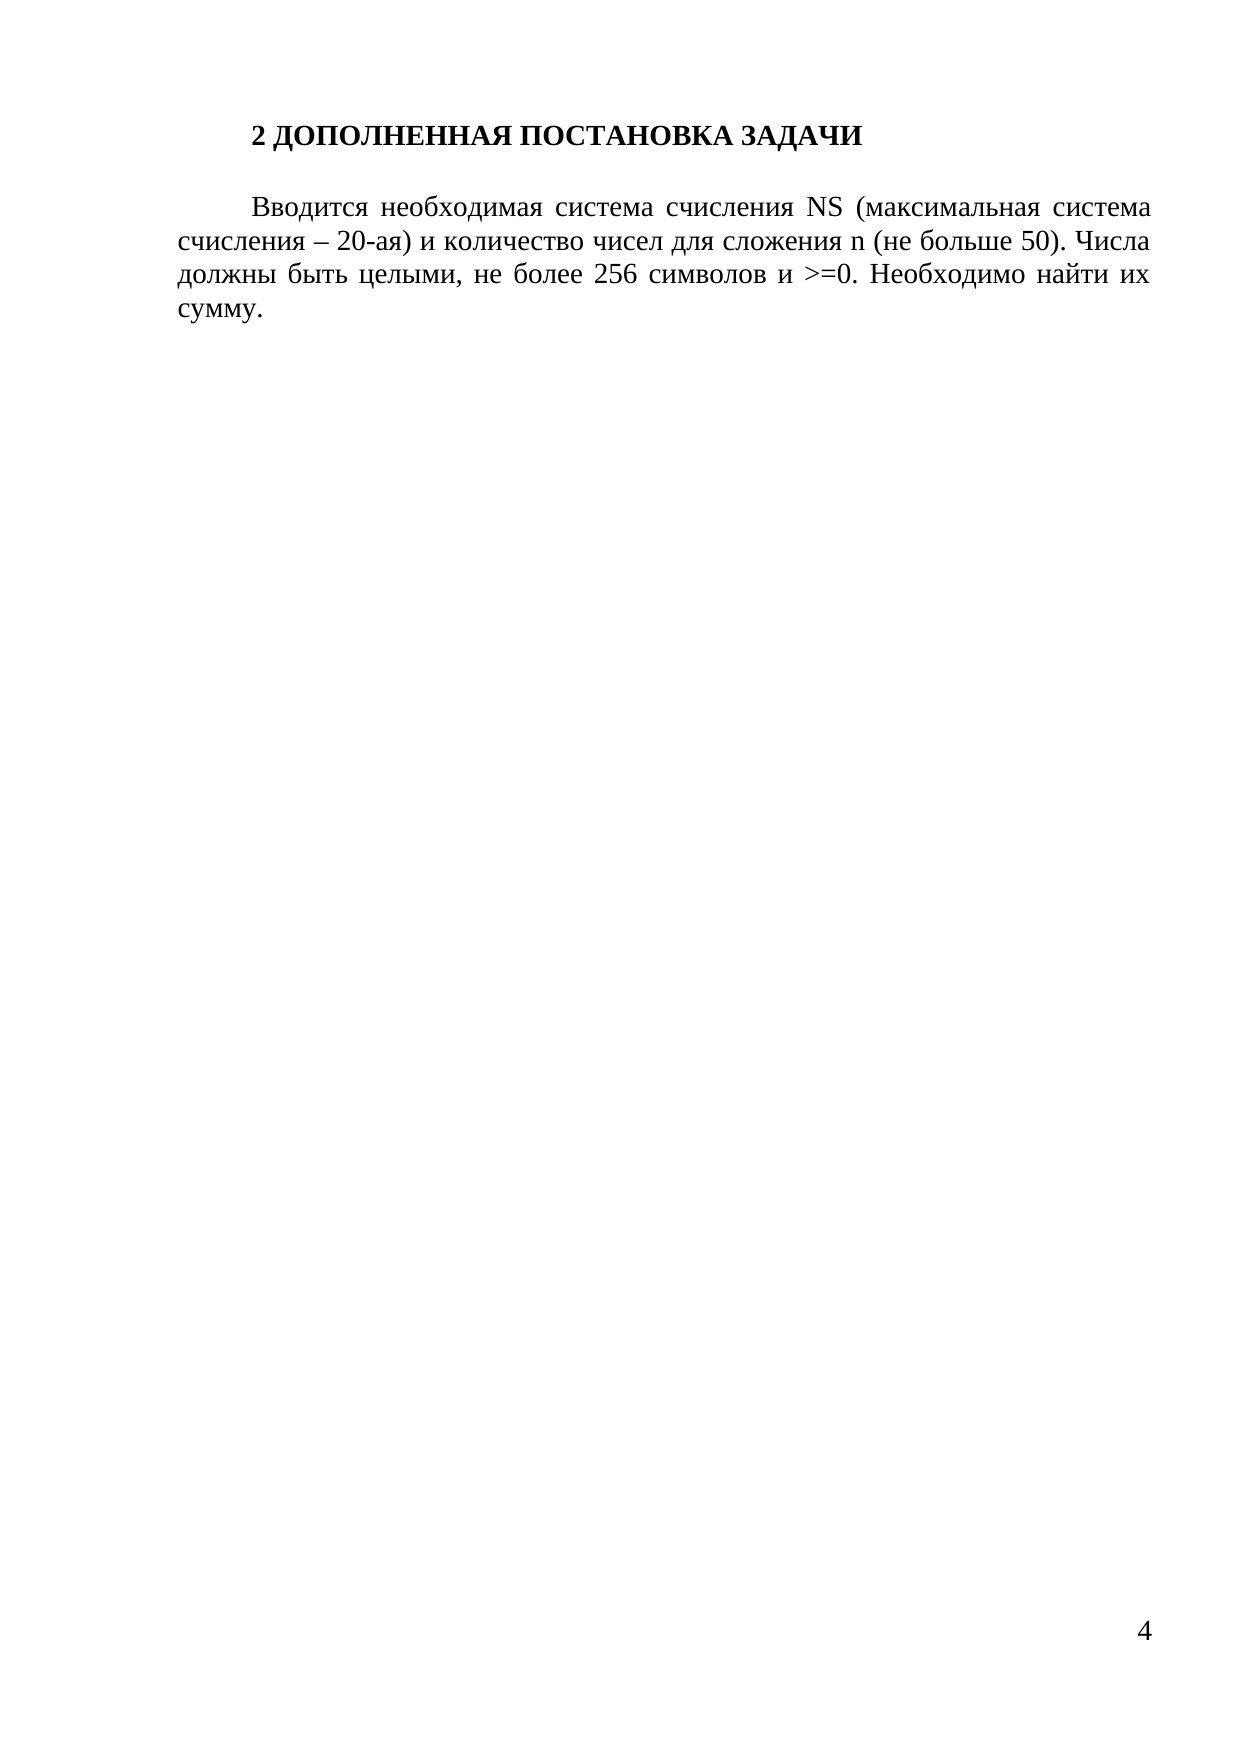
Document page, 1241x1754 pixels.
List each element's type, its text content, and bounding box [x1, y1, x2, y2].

text Вводится необходимая система счисления NS (максимальная система счисления – 20-ая) и количество чисел для сложения n (не больше 50). Числа должны быть целыми, не более 256 символов и >=0. Необходимо найти их сумму. [177, 189, 1152, 323]
subtitle Дополненная постановка задачи [251, 118, 1152, 152]
